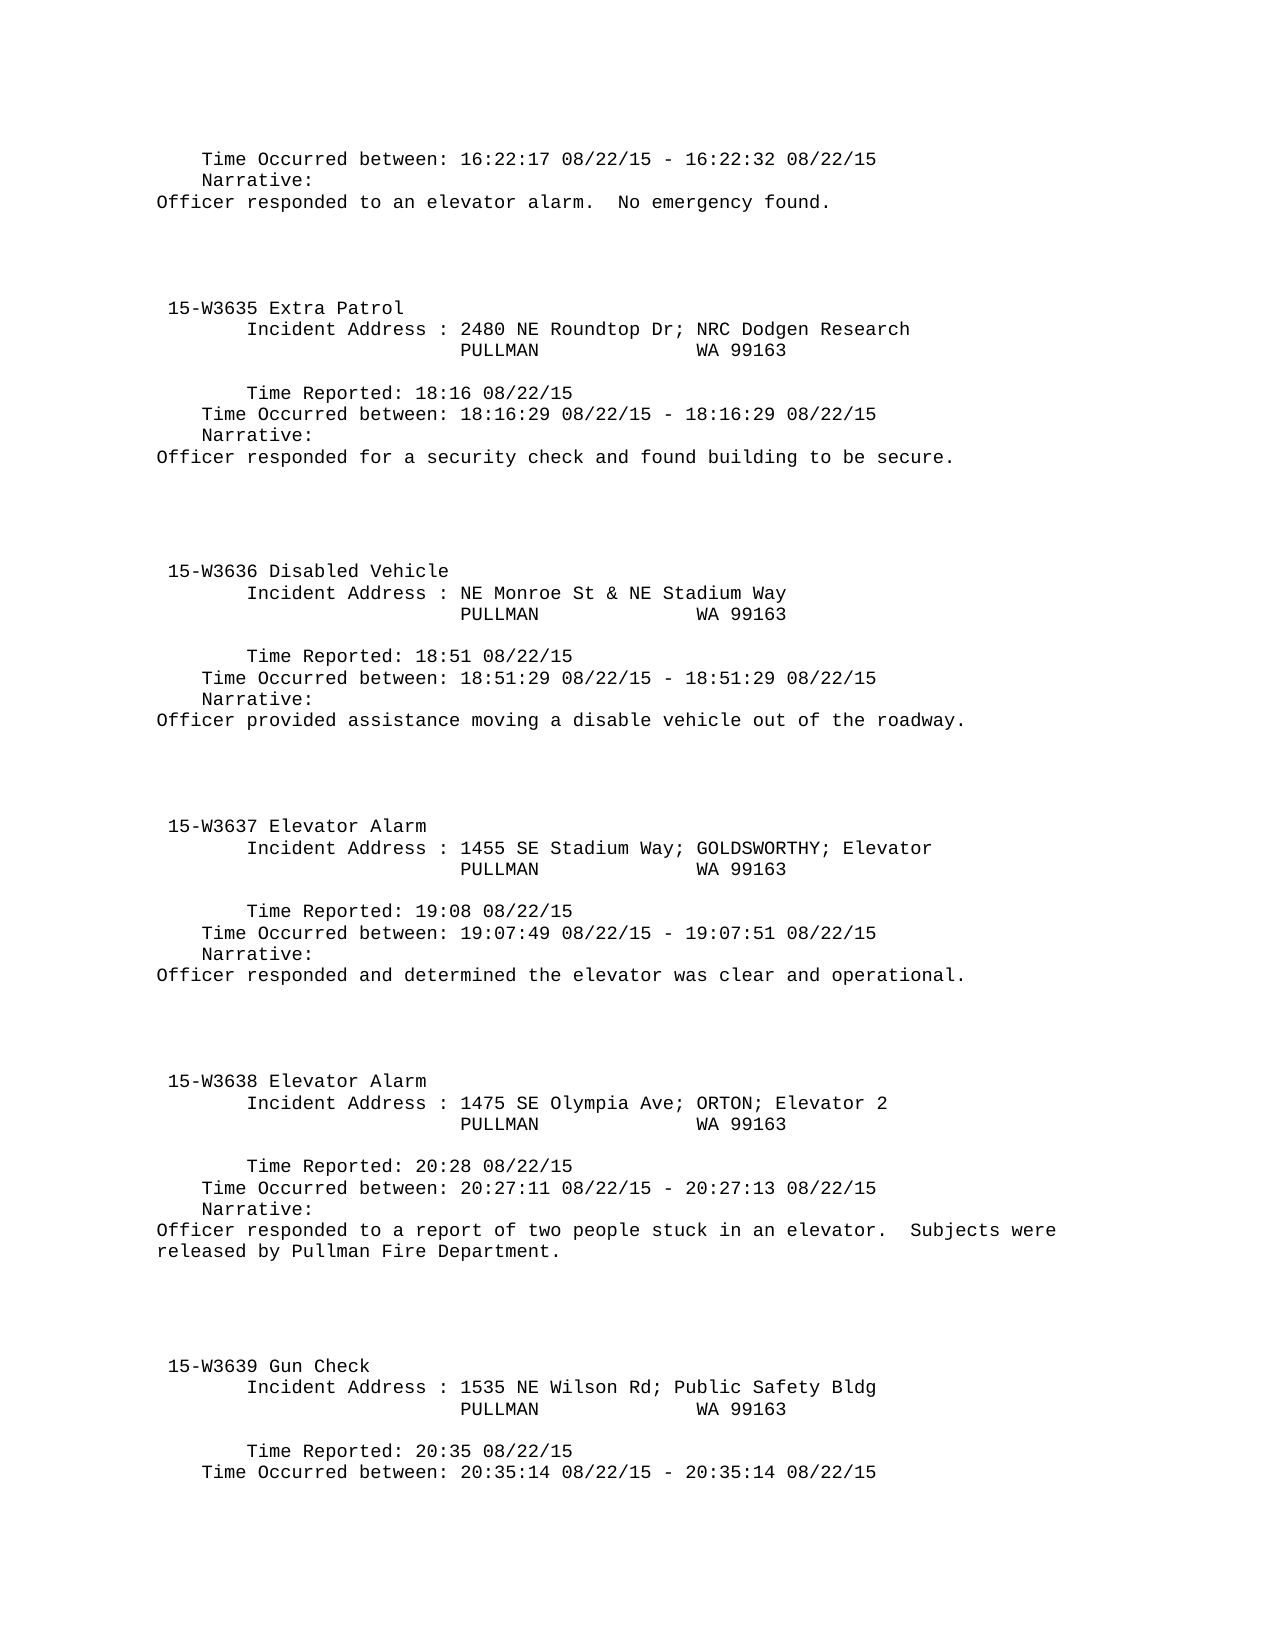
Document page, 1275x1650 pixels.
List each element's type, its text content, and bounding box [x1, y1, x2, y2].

text PULLMAN WA 99163 [156, 860, 1118, 881]
text 15-W3635 Extra Patrol [156, 299, 1118, 320]
text Incident Address : 1455 SE Stadium Way; GOLDSWORTHY; Elevator [156, 838, 1118, 860]
text Time Occurred between: 18:51:29 08/22/15 - 18:51:29 08/22/15 [156, 668, 1118, 690]
text Time Reported: 20:28 08/22/15 [156, 1157, 1118, 1178]
text Narrative: [156, 426, 1118, 447]
text Time Reported: 19:08 08/22/15 [156, 902, 1118, 923]
text Time Occurred between: 20:27:11 08/22/15 - 20:27:13 08/22/15 [156, 1178, 1118, 1200]
text Officer responded to an elevator alarm. No emergency found. [156, 192, 1118, 214]
text PULLMAN WA 99163 [156, 341, 1118, 362]
text Incident Address : 2480 NE Roundtop Dr; NRC Dodgen Research [156, 320, 1118, 341]
text PULLMAN WA 99163 [156, 1115, 1118, 1136]
text Officer provided assistance moving a disable vehicle out of the roadway. [156, 711, 1118, 732]
text Time Reported: 20:35 08/22/15 [156, 1442, 1118, 1463]
text Incident Address : 1535 NE Wilson Rd; Public Safety Bldg [156, 1378, 1118, 1399]
text Officer responded for a security check and found building to be secure. [156, 447, 1118, 469]
text Time Occurred between: 18:16:29 08/22/15 - 18:16:29 08/22/15 [156, 405, 1118, 426]
text Narrative: [156, 171, 1118, 192]
text 15-W3638 Elevator Alarm [156, 1072, 1118, 1093]
text 15-W3639 Gun Check [156, 1357, 1118, 1378]
text Time Occurred between: 19:07:49 08/22/15 - 19:07:51 08/22/15 [156, 923, 1118, 945]
text Narrative: [156, 690, 1118, 711]
text Time Occurred between: 16:22:17 08/22/15 - 16:22:32 08/22/15 [156, 150, 1118, 171]
text Time Reported: 18:16 08/22/15 [156, 384, 1118, 405]
text 15-W3637 Elevator Alarm [156, 817, 1118, 838]
text Narrative: [156, 1200, 1118, 1221]
text PULLMAN WA 99163 [156, 605, 1118, 626]
text Time Reported: 18:51 08/22/15 [156, 647, 1118, 668]
text Incident Address : 1475 SE Olympia Ave; ORTON; Elevator 2 [156, 1093, 1118, 1115]
text Narrative: [156, 945, 1118, 966]
text Officer responded and determined the elevator was clear and operational. [156, 966, 1118, 987]
text Incident Address : NE Monroe St & NE Stadium Way [156, 583, 1118, 605]
text PULLMAN WA 99163 [156, 1399, 1118, 1421]
text Officer responded to a report of two people stuck in an elevator. Subjects were released by Pullman Fire Department. [156, 1221, 1118, 1263]
text Time Occurred between: 20:35:14 08/22/15 - 20:35:14 08/22/15 [156, 1463, 1118, 1484]
text 15-W3636 Disabled Vehicle [156, 562, 1118, 583]
